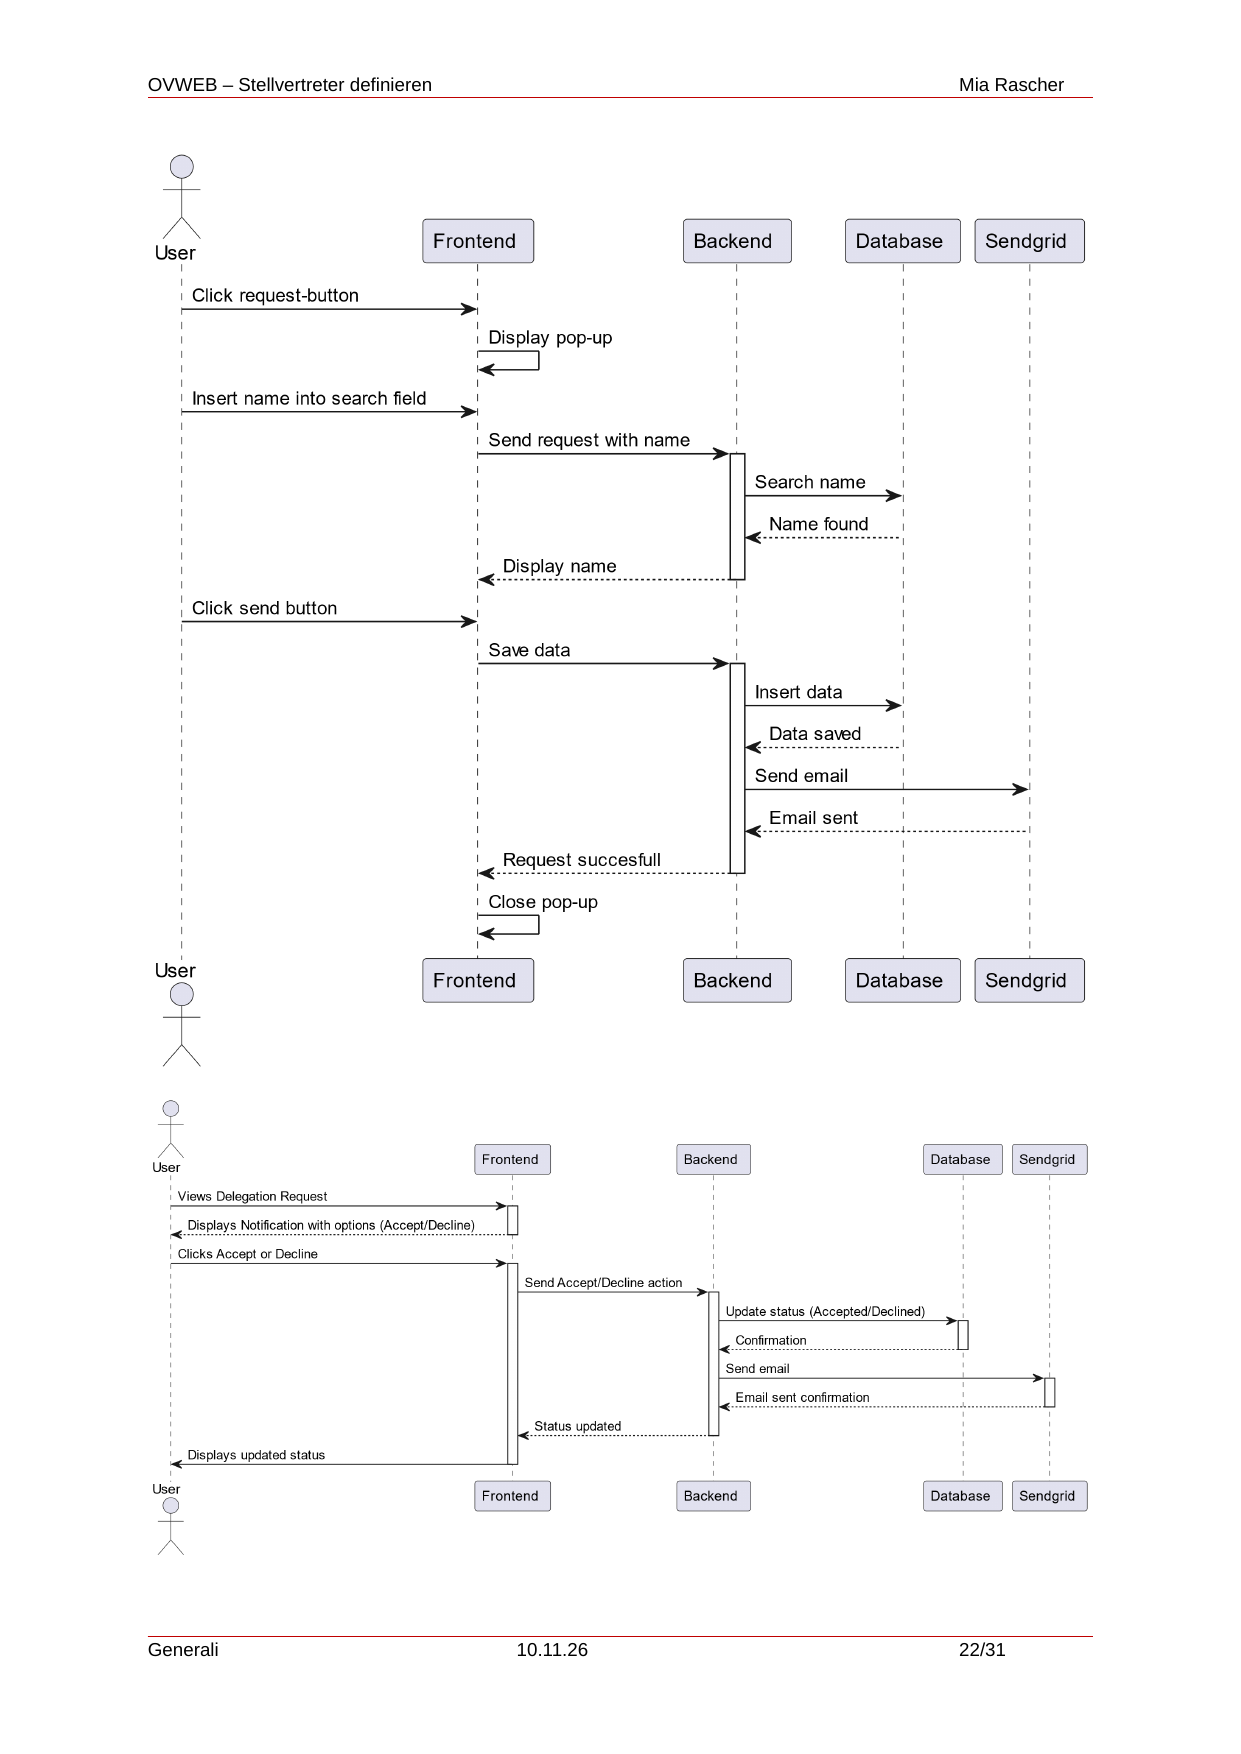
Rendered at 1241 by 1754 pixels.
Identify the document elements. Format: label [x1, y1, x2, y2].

picture [147, 147, 1093, 1076]
picture [147, 1095, 1093, 1561]
